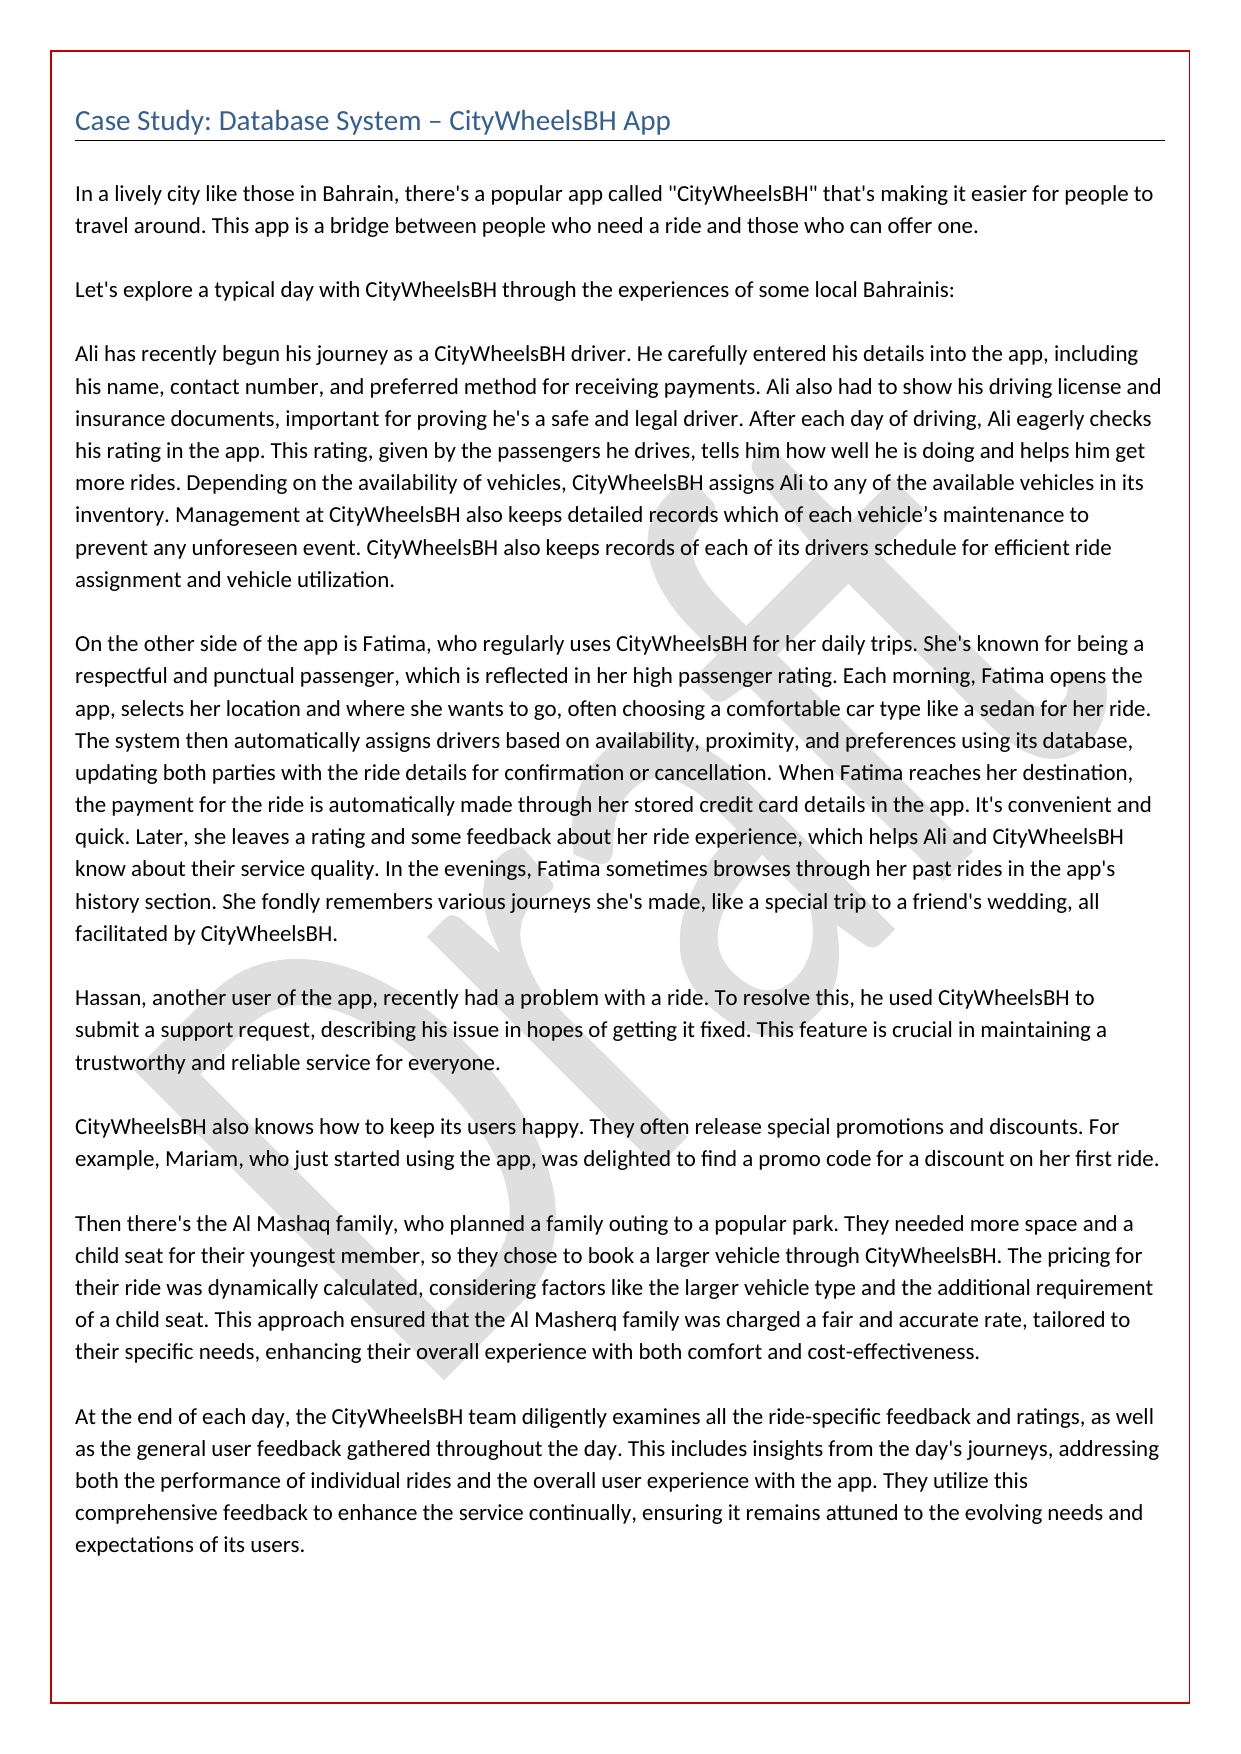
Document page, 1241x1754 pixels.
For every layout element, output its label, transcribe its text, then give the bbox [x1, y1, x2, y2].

text Let's explore a typical day with CityWheelsBH through the experiences of some local Bahrainis: [75, 275, 1165, 303]
text On the other side of the app is Fatima, who regularly uses CityWheelsBH for her daily trips. She's known for being a respectful and punctual passenger, which is reflected in her high passenger rating. Each morning, Fatima opens the app, selects her location and where she wants to go, often choosing a comfortable car type like a sedan for her ride. [75, 629, 1165, 722]
text The system then automatically assigns drivers based on availability, proximity, and preferences using its database, updating both parties with the ride details for confirmation or cancellation. When Fatima reaches her destination, the payment for the ride is automatically made through her stored credit card details in the app. It's convenient and quick. Later, she leaves a rating and some feedback about her ride experience, which helps Ali and CityWheelsBH know about their service quality. In the evenings, Fatima sometimes browses through her past rides in the app's history section. She fondly remembers various journeys she's made, like a special trip to a friend's wedding, all facilitated by CityWheelsBH. [75, 726, 1165, 947]
text At the end of each day, the CityWheelsBH team diligently examines all the ride-specific feedback and ratings, as well as the general user feedback gathered throughout the day. This includes insights from the day's journeys, addressing both the performance of individual rides and the overall user experience with the app. They utilize this comprehensive feedback to enhance the service continually, ensuring it remains attuned to the evolving needs and expectations of its users. [75, 1402, 1165, 1558]
text In a lively city like those in Bahrain, there's a popular app called "CityWheelsBH" that's making it easier for people to travel around. This app is a bridge between people who need a ride and those who can offer one. [75, 179, 1165, 239]
text Hassan, another user of the app, recently had a problem with a ride. To resolve this, he used CityWheelsBH to submit a support request, describing his issue in hopes of getting it fixed. This feature is crucial in maintaining a trustworthy and reliable service for everyone. [75, 983, 1165, 1076]
text Case Study: Database System – CityWheelsBH App [75, 102, 1165, 140]
text CityWheelsBH also knows how to keep its users happy. They often release special promotions and discounts. For example, Mariam, who just started using the app, was delighted to find a promo code for a discount on her first ride. [75, 1112, 1165, 1172]
text Ali has recently begun his journey as a CityWheelsBH driver. He carefully entered his details into the app, including his name, contact number, and preferred method for receiving payments. Ali also had to show his driving license and insurance documents, important for proving he's a safe and legal driver. After each day of driving, Ali eagerly checks his rating in the app. This rating, given by the passengers he drives, tells him how well he is doing and helps him get more rides. Depending on the availability of vehicles, CityWheelsBH assigns Ali to any of the available vehicles in its inventory. Management at CityWheelsBH also keeps detailed records which of each vehicle’s maintenance to prevent any unforeseen event. CityWheelsBH also keeps records of each of its drivers schedule for efficient ride assignment and vehicle utilization. [75, 339, 1165, 593]
text Then there's the Al Mashaq family, who planned a family outing to a popular park. They needed more space and a child seat for their youngest member, so they chose to book a larger vehicle through CityWheelsBH. The pricing for their ride was dynamically calculated, considering factors like the larger vehicle type and the additional requirement of a child seat. This approach ensured that the Al Masherq family was charged a fair and accurate rate, tailored to their specific needs, enhancing their overall experience with both comfort and cost-effectiveness. [75, 1209, 1165, 1365]
